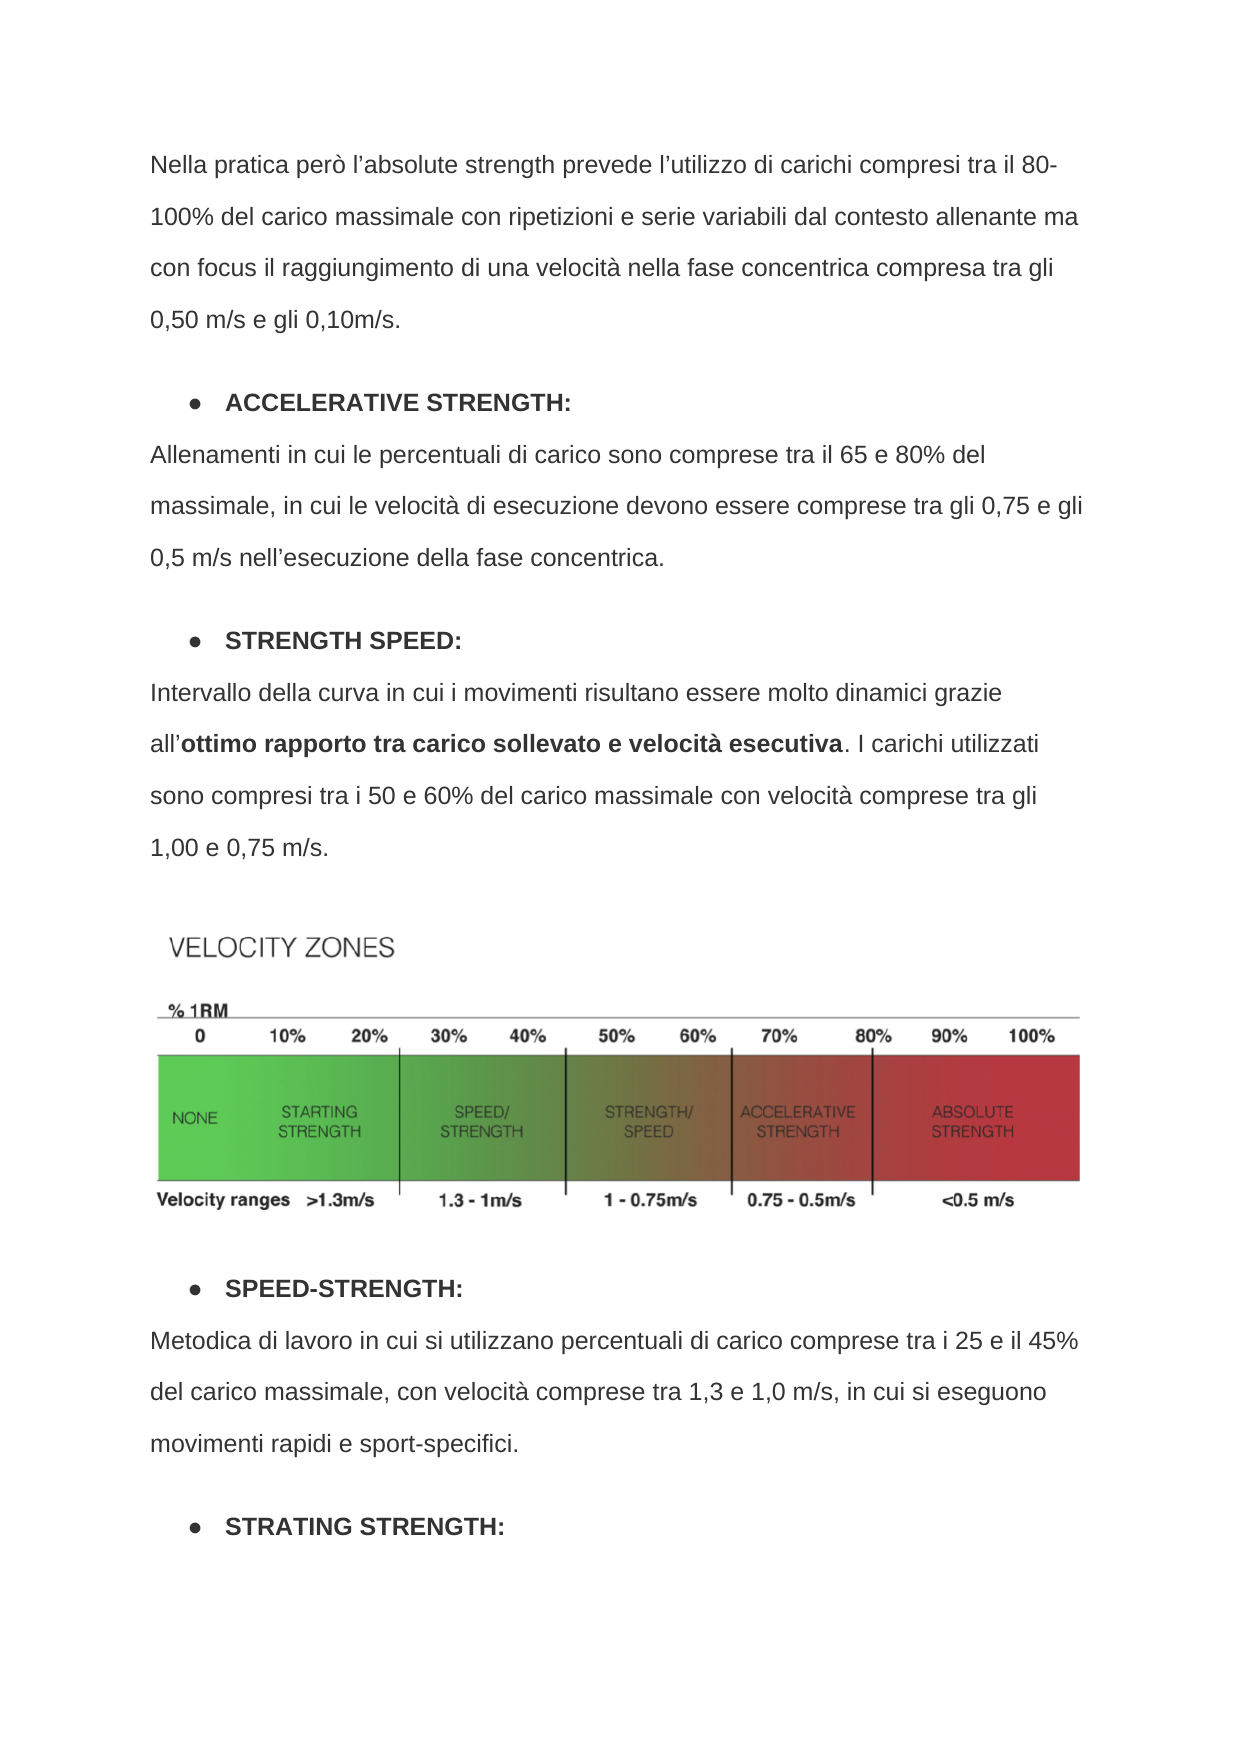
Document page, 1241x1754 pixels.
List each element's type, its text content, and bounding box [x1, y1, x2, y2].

picture [150, 915, 1091, 1222]
list SPEED-STRENGTH: [187, 1274, 1090, 1303]
list STRENGTH SPEED: [187, 626, 1090, 654]
list STRATING STRENGTH: [187, 1512, 1090, 1541]
text Nella pratica però l’absolute strength prevede l’utilizzo di carichi compresi tra il 80-100% del carico massimale con ripetizioni e serie variabili dal contesto allenante ma con focus il raggiungimento di una velocità nella fase concentrica compresa tra gli 0,50 m/s e gli 0,10m/s. [150, 150, 1090, 334]
text Allenamenti in cui le percentuali di carico sono comprese tra il 65 e 80% del massimale, in cui le velocità di esecuzione devono essere comprese tra gli 0,75 e gli 0,5 m/s nell’esecuzione della fase concentrica. [150, 439, 1090, 572]
list ACCELERATIVE STRENGTH: [187, 388, 1090, 417]
text Metodica di lavoro in cui si utilizzano percentuali di carico comprese tra i 25 e il 45% del carico massimale, con velocità comprese tra 1,3 e 1,0 m/s, in cui si eseguono movimenti rapidi e sport-specifici. [150, 1326, 1090, 1458]
text Intervallo della curva in cui i movimenti risultano essere molto dinamici grazie all’ottimo rapporto tra carico sollevato e velocità esecutiva. I carichi utilizzati sono compresi tra i 50 e 60% del carico massimale con velocità comprese tra gli 1,00 e 0,75 m/s. [150, 677, 1090, 861]
